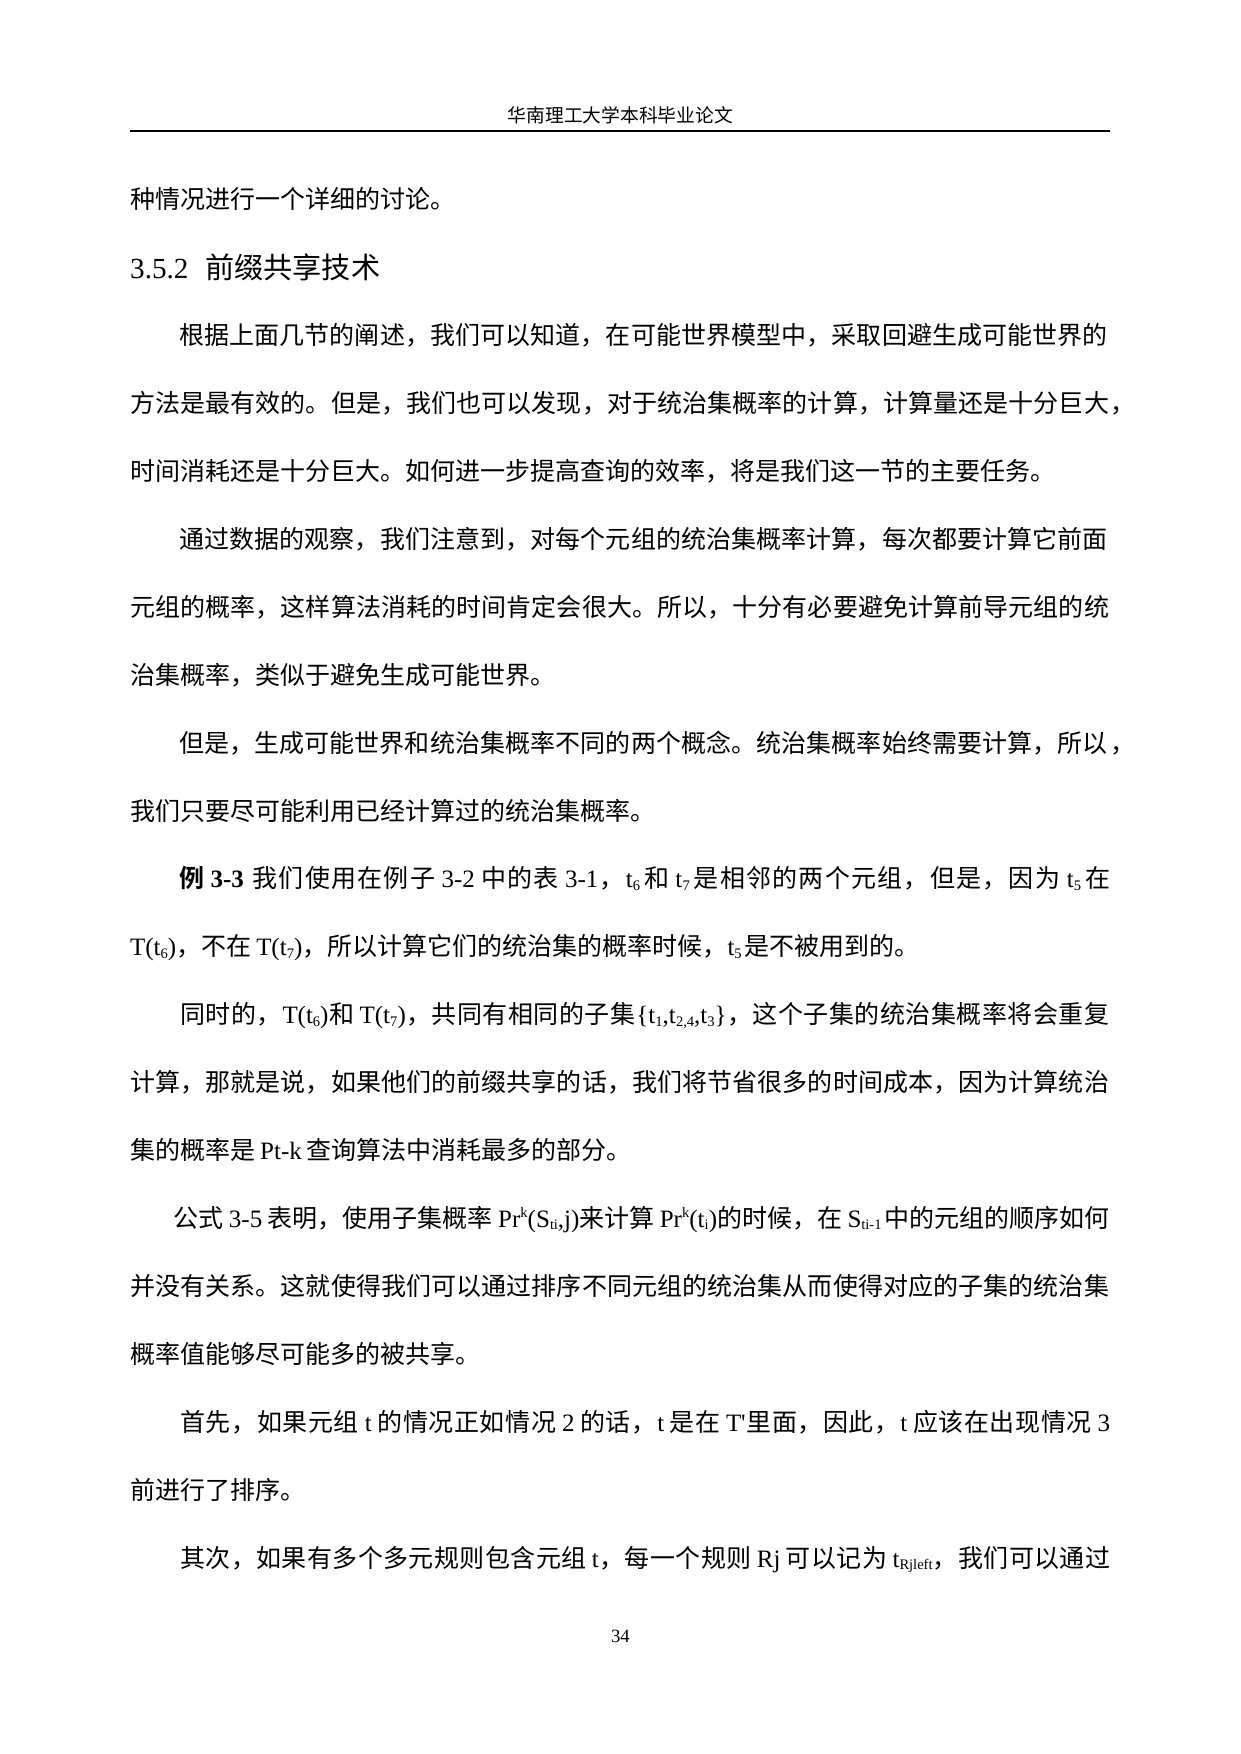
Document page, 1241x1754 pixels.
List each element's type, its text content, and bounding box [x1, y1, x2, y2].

text 公式3-5表明，使用子集概率Prk(Sti,j)来计算Prk(ti)的时候，在Sti-1中的元组的顺序如何并没有关系。这就使得我们可以通过排序不同元组的统治集从而使得对应的子集的统治集概率值能够尽可能多的被共享。 [130, 1183, 1110, 1386]
text 其次，如果有多个多元规则包含元组t，每一个规则Rj可以记为tRjleft，我们可以通过更新规则中的包含元组，尽量少的改变共享前缀，使其共享前缀尽量多，。 [130, 1522, 1110, 1590]
text 但是，生成可能世界和统治集概率不同的两个概念。统治集概率始终需要计算，所以，我们只要尽可能利用已经计算过的统治集概率。 [130, 707, 1110, 843]
list 前缀共享技术 [130, 232, 1110, 300]
text 通过数据的观察，我们注意到，对每个元组的统治集概率计算，每次都要计算它前面元组的概率，这样算法消耗的时间肯定会很大。所以，十分有必要避免计算前导元组的统治集概率，类似于避免生成可能世界。 [130, 503, 1110, 707]
text 例3-3 我们使用在例子3-2中的表3-1，t6和t7是相邻的两个元组，但是，因为t5在T(t6)，不在T(t7)，所以计算它们的统治集的概率时候，t5是不被用到的。 [130, 843, 1110, 979]
text 首先，如果元组t的情况正如情况2的话，t是在T'里面，因此，t应该在出现情况3前进行了排序。 [130, 1386, 1110, 1522]
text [130, 164, 1110, 232]
text 根据上面几节的阐述，我们可以知道，在可能世界模型中，采取回避生成可能世界的方法是最有效的。但是，我们也可以发现，对于统治集概率的计算，计算量还是十分巨大，时间消耗还是十分巨大。如何进一步提高查询的效率，将是我们这一节的主要任务。 [130, 300, 1110, 503]
text 同时的，T(t6)和T(t7)，共同有相同的子集{t1,t2,4,t3}，这个子集的统治集概率将会重复计算，那就是说，如果他们的前缀共享的话，我们将节省很多的时间成本，因为计算统治集的概率是Pt-k查询算法中消耗最多的部分。 [130, 979, 1110, 1183]
